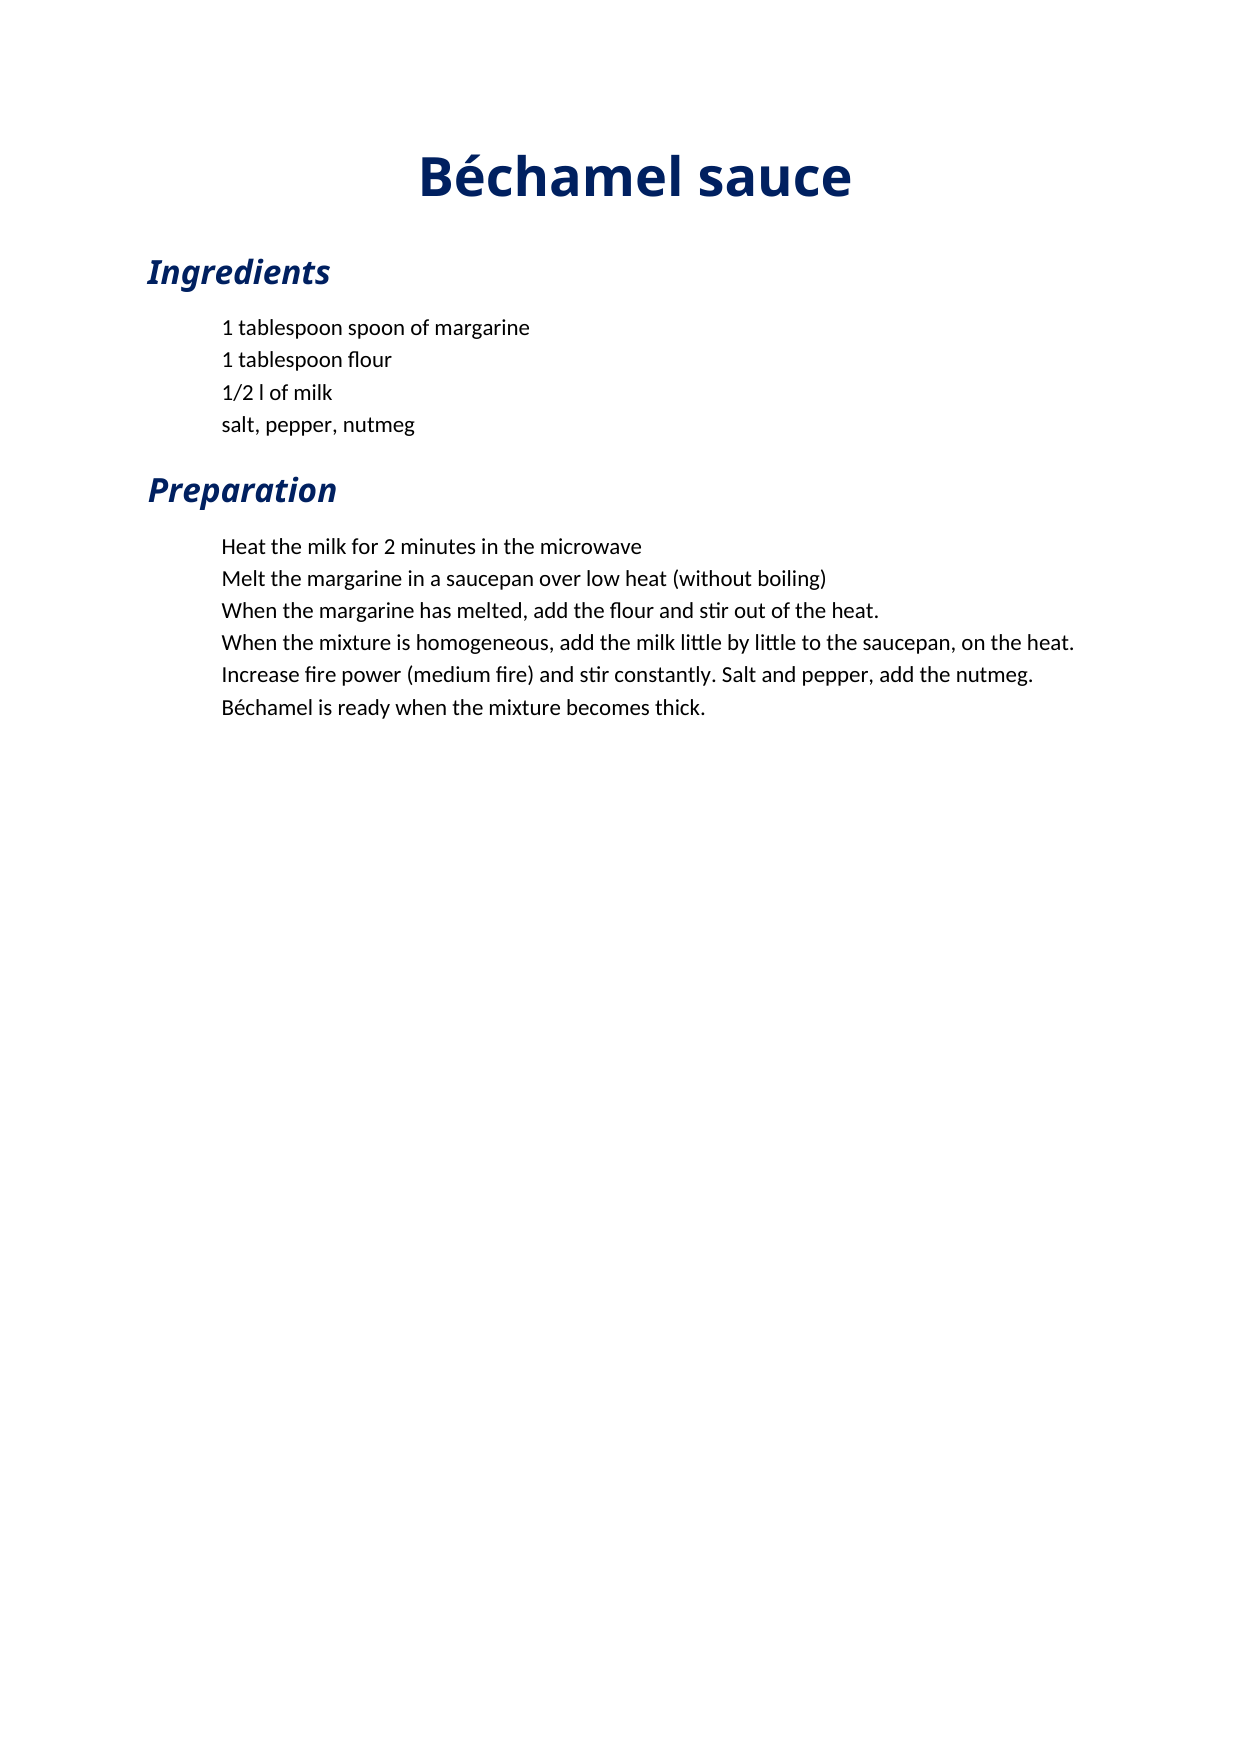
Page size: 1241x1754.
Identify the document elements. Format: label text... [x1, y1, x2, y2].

subtitle Béchamel sauce [148, 139, 1122, 213]
text Increase fire power (medium fire) and stir constantly. Salt and pepper, add the nutmeg. [221, 661, 1122, 689]
text Melt the margarine in a saucepan over low heat (without boiling) [221, 564, 1122, 592]
text 1 tablespoon spoon of margarine [221, 313, 1122, 341]
text 1/2 l of milk [221, 378, 1122, 406]
text Béchamel is ready when the mixture becomes thick. [221, 693, 1122, 721]
subtitle Ingredients [148, 249, 1122, 294]
text 1 tablespoon flour [221, 346, 1122, 374]
text salt, pepper, nutmeg [221, 410, 1122, 438]
text When the margarine has melted, add the flour and stir out of the heat. [221, 596, 1122, 624]
text When the mixture is homogeneous, add the milk little by little to the saucepan, on the heat. [221, 628, 1122, 656]
text Heat the milk for 2 minutes in the microwave [221, 532, 1122, 560]
subtitle Preparation [148, 467, 1122, 513]
